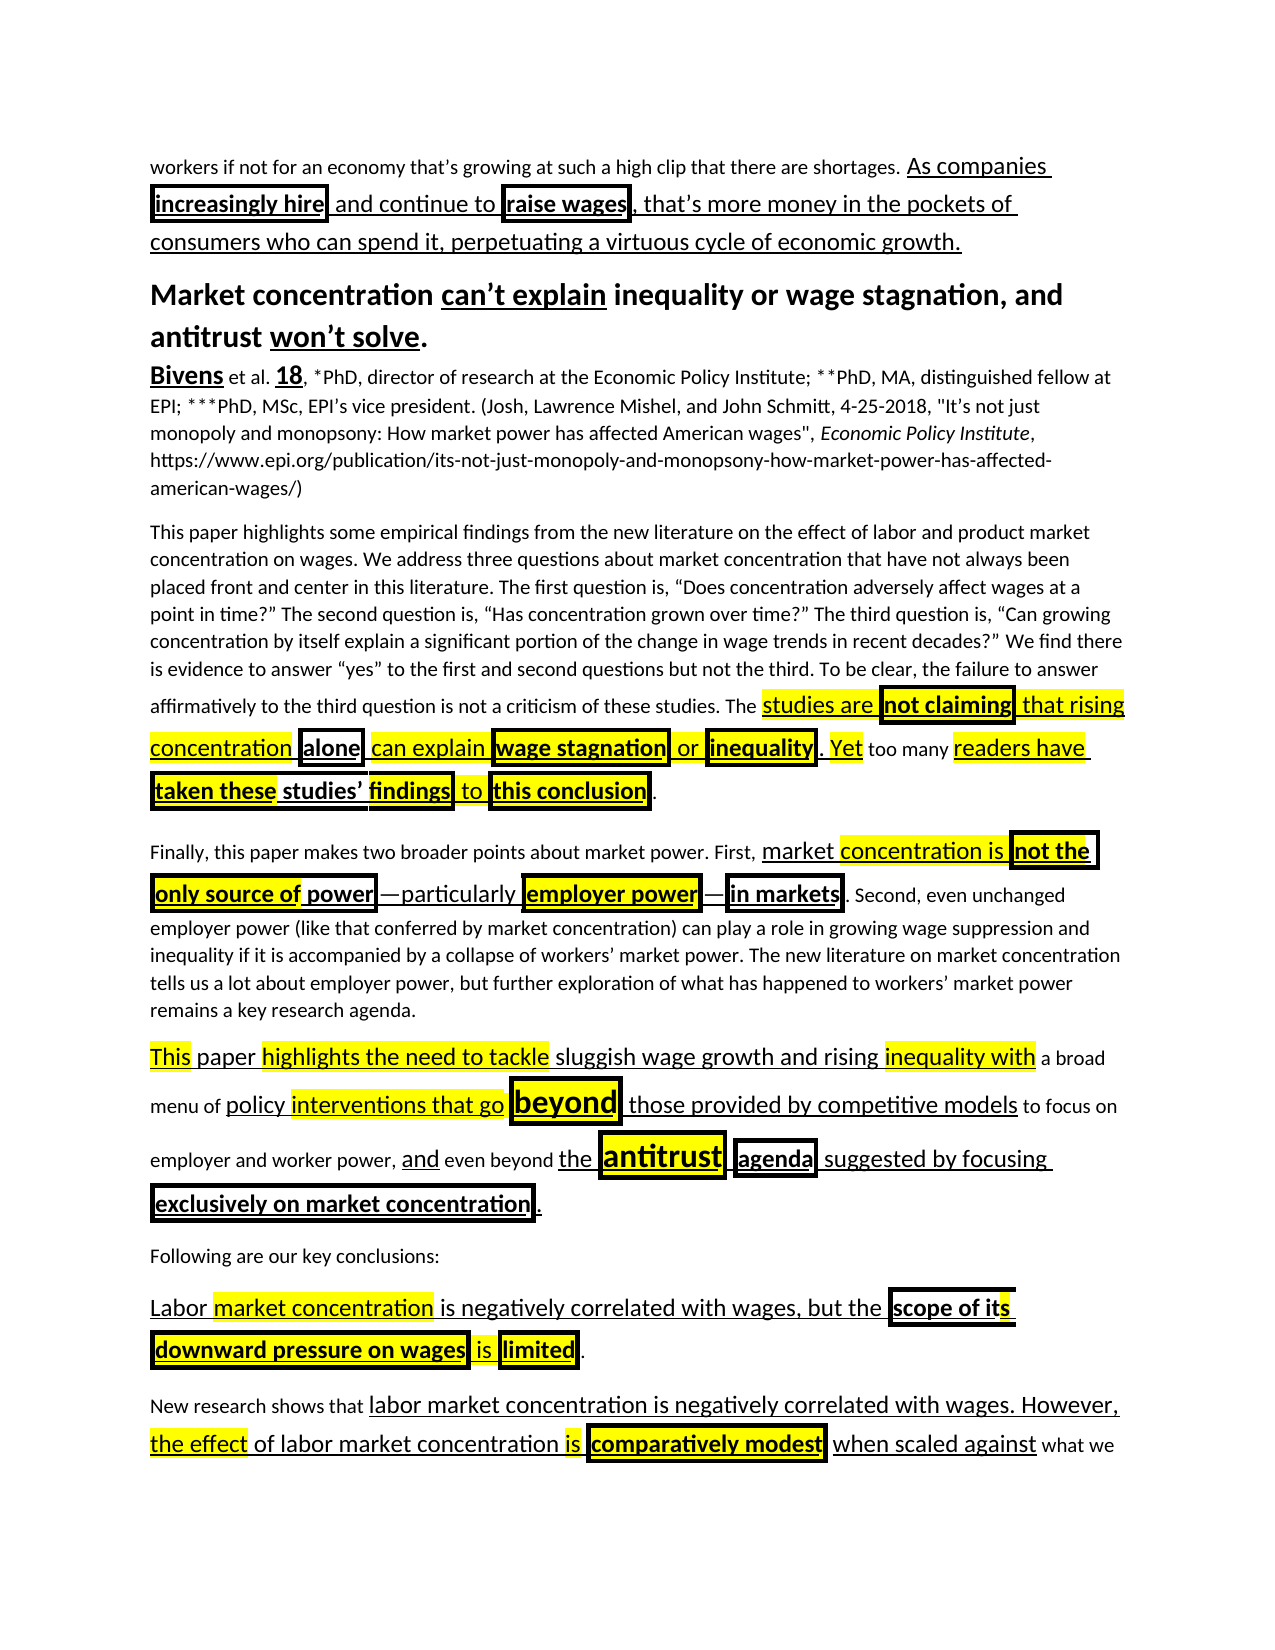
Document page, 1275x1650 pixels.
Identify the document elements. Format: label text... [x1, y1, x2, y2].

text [150, 150, 1125, 256]
text Following are our key conclusions: [150, 1243, 1125, 1268]
text This paper highlights the need to tackle sluggish wage growth and rising inequality with a broad menu of policy interventions that go beyond those provided by competitive models to focus on employer and worker power, and even beyond the antitrust agenda suggested by focusing exclusively on market concentration. [150, 1041, 1125, 1223]
text Finally, this paper makes two broader points about market power. First, market concentration is not the only source of power—particularly employer power—in markets. Second, even unchanged employer power (like that conferred by market concentration) can play a role in growing wage suppression and inequality if it is accompanied by a collapse of workers’ market power. The new literature on market concentration tells us a lot about employer power, but further exploration of what has happened to workers’ market power remains a key research agenda. [150, 830, 1125, 1023]
subtitle Market concentration can’t explain inequality or wage stagnation, and antitrust won’t solve. [150, 276, 1125, 355]
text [150, 1390, 1125, 1463]
text Bivens et al. 18, *PhD, director of research at the Economic Policy Institute; **PhD, MA, distinguished fellow at EPI; ***PhD, MSc, EPI’s vice president. (Josh, Lawrence Mishel, and John Schmitt, 4-25-2018, "It’s not just monopoly and monopsony: How market power has affected American wages", Economic Policy Institute, https://www.epi.org/publication/its-not-just-monopoly-and-monopsony-how-market-power-has-affected-american-wages/) [150, 358, 1125, 500]
text This paper highlights some empirical findings from the new literature on the effect of labor and product market concentration on wages. We address three questions about market concentration that have not always been placed front and center in this literature. The first question is, “Does concentration adversely affect wages at a point in time?” The second question is, “Has concentration grown over time?” The third question is, “Can growing concentration by itself explain a significant portion of the change in wage trends in recent decades?” We find there is evidence to answer “yes” to the first and second questions but not the third. To be clear, the failure to answer affirmatively to the third question is not a criticism of these studies. The studies are not claiming that rising concentration alone can explain wage stagnation or inequality. Yet too many readers have taken these studies’ findings to this conclusion. [150, 519, 1125, 811]
text Labor market concentration is negatively correlated with wages, but the scope of its downward pressure on wages is limited. [150, 1287, 1125, 1370]
